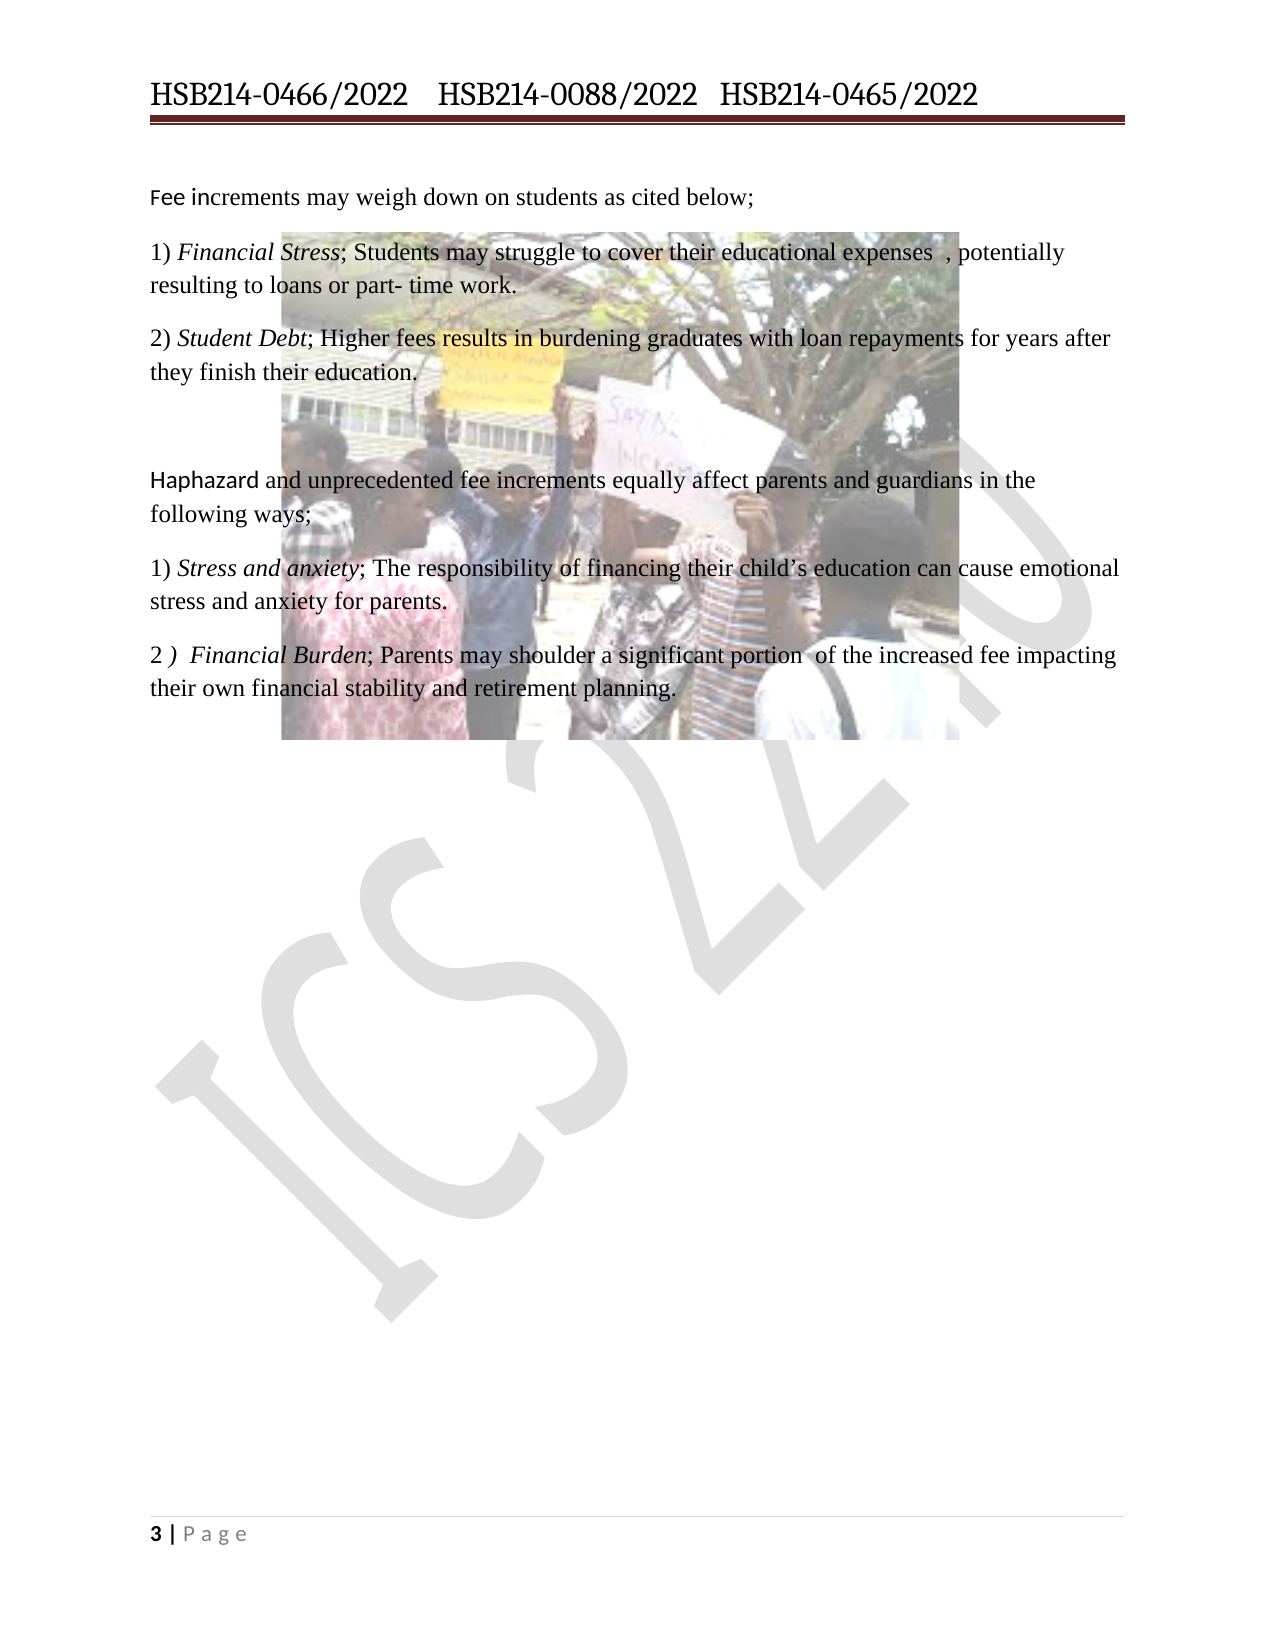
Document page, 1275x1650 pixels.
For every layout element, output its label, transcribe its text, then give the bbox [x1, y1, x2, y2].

text 1) Stress and anxiety; The responsibility of financing their child’s education can cause emotional stress and anxiety for parents. [150, 553, 1125, 615]
text Haphazard and unprecedented fee increments equally affect parents and guardians in the following ways; [150, 464, 1125, 528]
text 1) Financial Stress; Students may struggle to cover their educational expenses , potentially resulting to loans or part- time work. [150, 237, 1125, 298]
text Fee increments may weigh down on students as cited below; [150, 181, 1125, 211]
text 2) Student Debt; Higher fees results in burdening graduates with loan repayments for years after they finish their education. [150, 323, 1125, 385]
text 2 ) Financial Burden; Parents may shoulder a significant portion of the increased fee impacting their own financial stability and retirement planning. [150, 640, 1125, 702]
